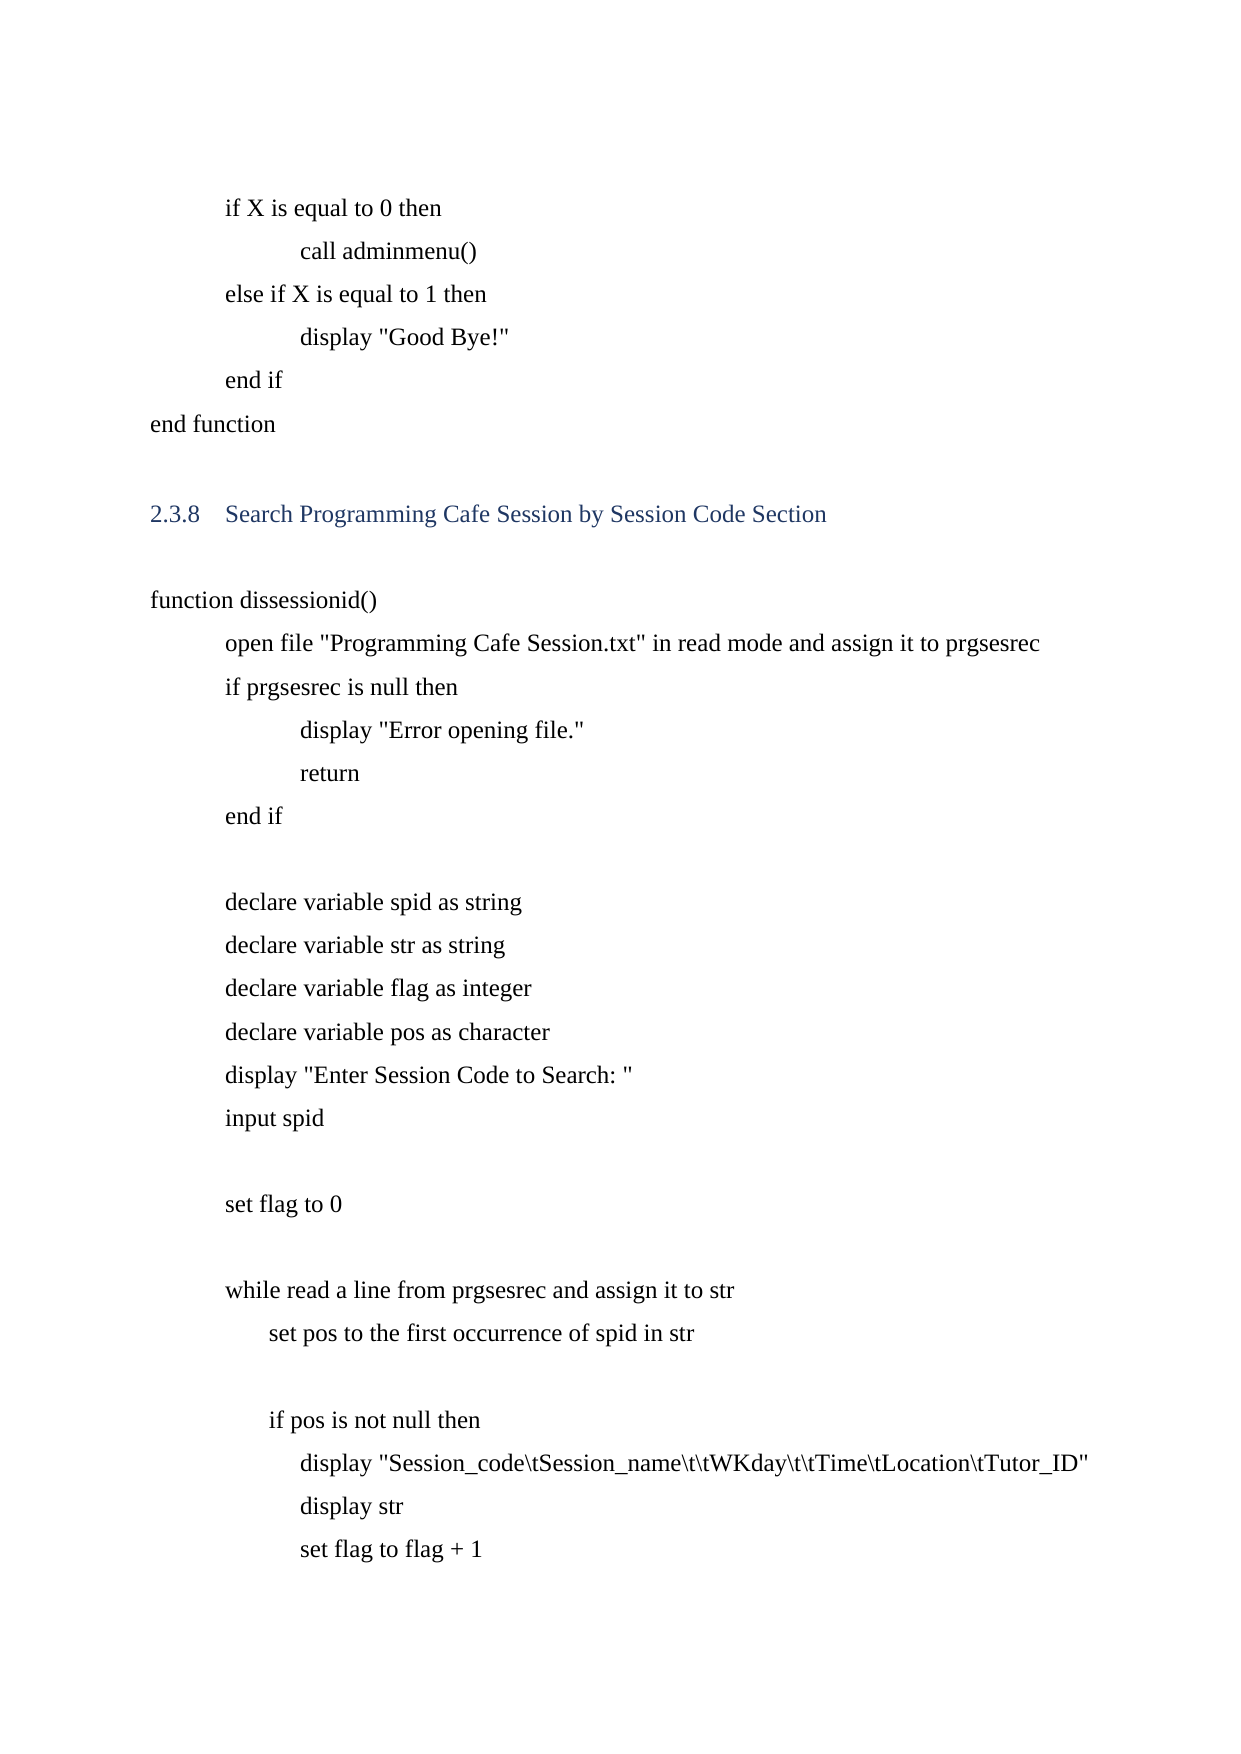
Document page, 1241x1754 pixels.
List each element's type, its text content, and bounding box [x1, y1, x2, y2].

text display "Error opening file." [150, 715, 1090, 743]
text display "Enter Session Code to Search: " [150, 1060, 1090, 1088]
text set flag to 0 [150, 1189, 1090, 1218]
text return [150, 758, 1090, 787]
text declare variable spid as string [150, 887, 1090, 916]
text input spid [150, 1103, 1090, 1132]
text declare variable pos as character [150, 1017, 1090, 1045]
text if prgsesrec is null then [150, 672, 1090, 700]
text while read a line from prgsesrec and assign it to str [150, 1275, 1090, 1304]
text end if [150, 801, 1090, 830]
text display "Session_code\tSession_name\t\tWKday\t\tTime\tLocation\tTutor_ID" [150, 1448, 1090, 1477]
subtitle 2.3.8 Search Programming Cafe Session by Session Code Section [150, 499, 1090, 528]
text if pos is not null then [150, 1405, 1090, 1433]
text if X is equal to 0 then [150, 193, 1090, 222]
text set pos to the first occurrence of spid in str [150, 1318, 1090, 1347]
text call adminmenu() [150, 236, 1090, 265]
text declare variable flag as integer [150, 973, 1090, 1002]
text display str [150, 1491, 1090, 1520]
text function dissessionid() [150, 585, 1090, 614]
text end function [150, 409, 1090, 437]
text else if X is equal to 1 then [150, 279, 1090, 308]
text open file "Programming Cafe Session.txt" in read mode and assign it to prgsesrec [150, 628, 1090, 657]
text declare variable str as string [150, 930, 1090, 959]
text end if [150, 366, 1090, 394]
text set flag to flag + 1 [150, 1534, 1090, 1563]
text display "Good Bye!" [150, 322, 1090, 351]
